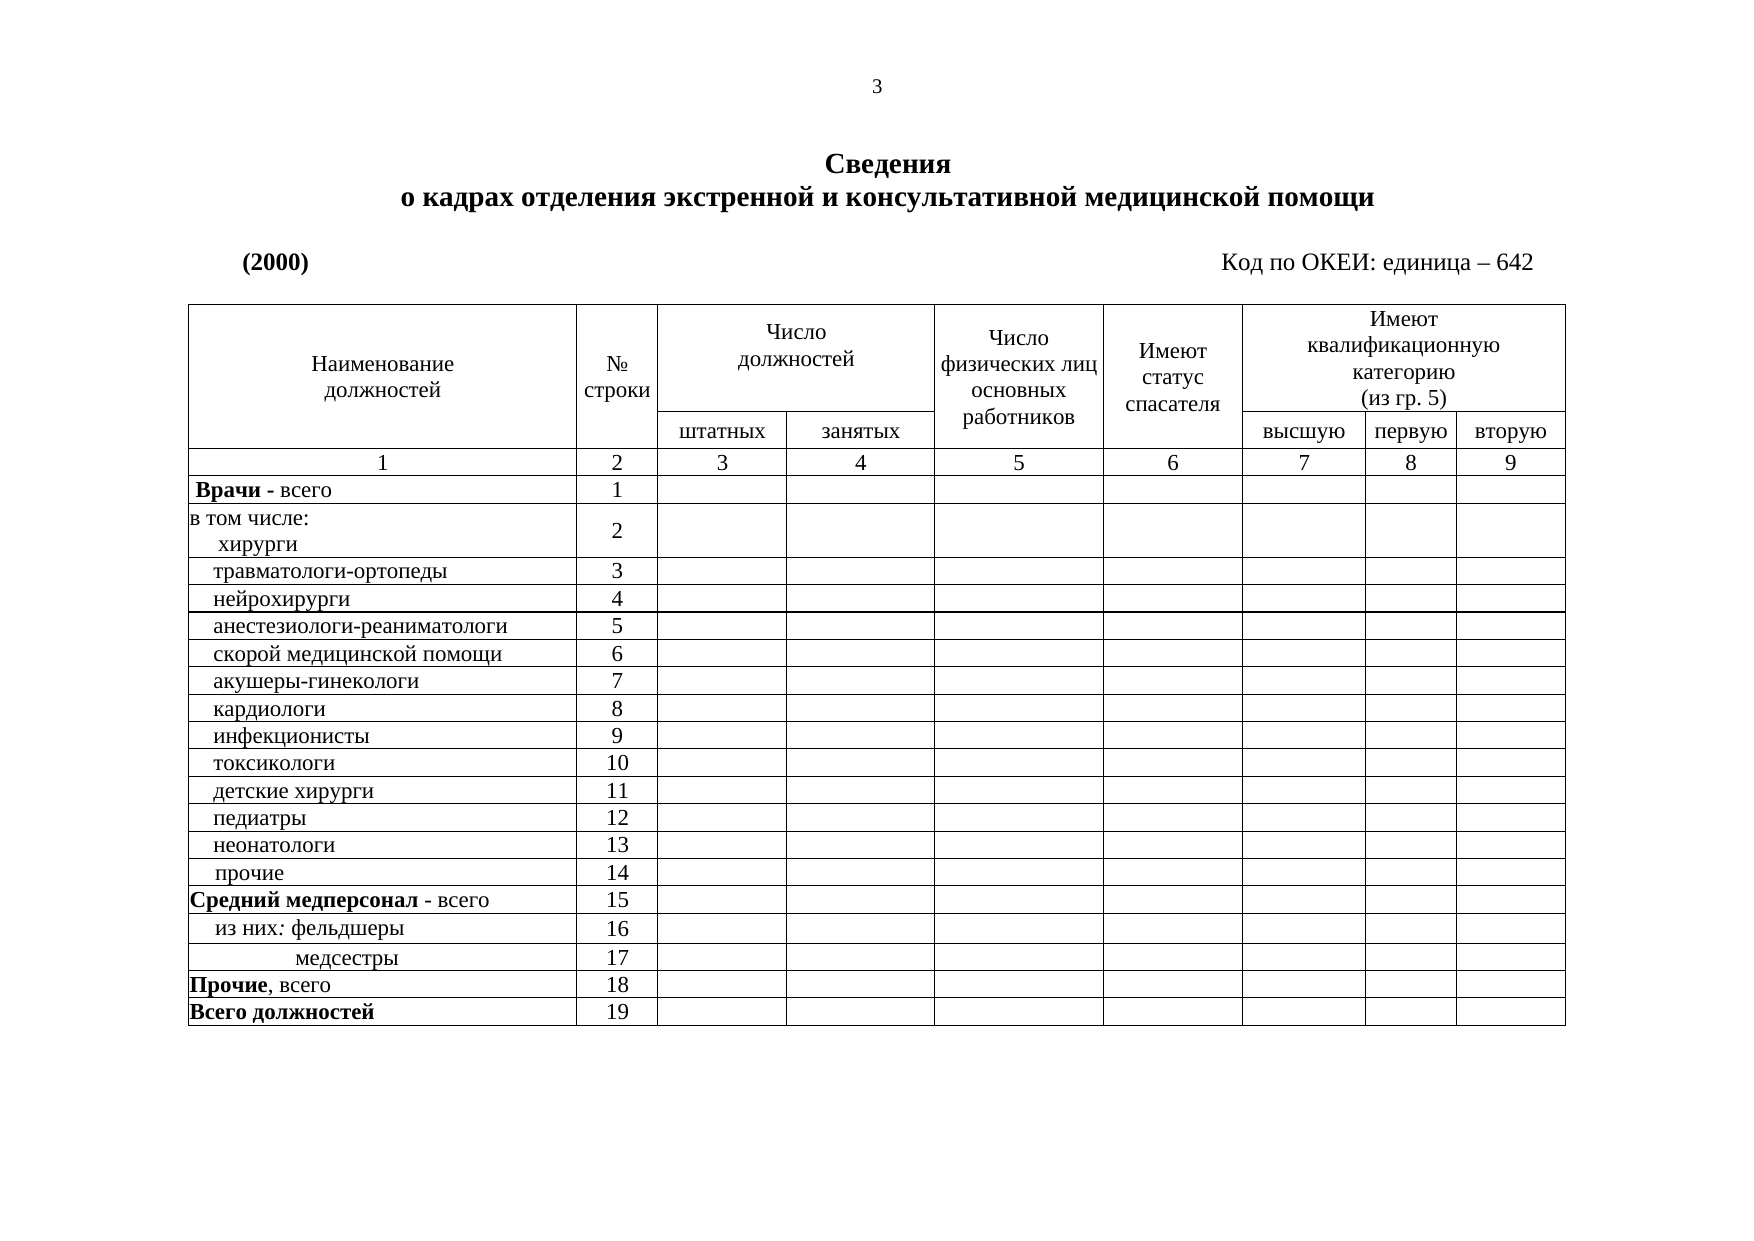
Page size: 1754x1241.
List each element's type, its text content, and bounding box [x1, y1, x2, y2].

table_cell [787, 613, 934, 639]
table_cell [787, 640, 934, 666]
table_cell [658, 749, 786, 776]
table_cell [787, 777, 934, 803]
table_cell [1457, 667, 1565, 693]
table_cell [787, 722, 934, 748]
table_cell 7 [1243, 449, 1365, 475]
table_cell [935, 585, 1103, 611]
table_cell [658, 667, 786, 693]
table_cell [658, 886, 786, 913]
table_cell [935, 504, 1103, 557]
table_cell [1366, 585, 1456, 611]
table_cell 9 [577, 722, 657, 748]
table_cell 14 [577, 859, 657, 885]
table_cell [1457, 476, 1565, 503]
table_cell [1243, 504, 1365, 557]
table_cell анестезиологи-реаниматологи [189, 613, 576, 639]
table_cell 6 [577, 640, 657, 666]
table_cell травматологи-ортопеды [189, 558, 576, 584]
table_cell [1457, 804, 1565, 831]
table_cell 15 [577, 886, 657, 913]
table_cell [1457, 695, 1565, 721]
table_cell [935, 640, 1103, 666]
table_cell [1104, 971, 1242, 997]
table_cell [658, 504, 786, 557]
table_cell [1104, 804, 1242, 831]
table_cell 12 [577, 804, 657, 831]
table_cell [787, 971, 934, 997]
table_cell [787, 886, 934, 913]
table_cell [1457, 859, 1565, 885]
table_cell [1366, 859, 1456, 885]
table_cell [1243, 749, 1365, 776]
table_cell [787, 558, 934, 584]
table_header Имеют квалификационную категорию (из гр. 5) [1243, 305, 1565, 411]
table_cell [1366, 971, 1456, 997]
table_cell [1104, 914, 1242, 942]
table_cell [1104, 695, 1242, 721]
table_cell [1457, 749, 1565, 776]
table_cell 8 [577, 695, 657, 721]
table_cell [1457, 914, 1565, 942]
table_cell [1457, 777, 1565, 803]
table_cell [787, 832, 934, 858]
table_cell [658, 804, 786, 831]
table_cell [1243, 777, 1365, 803]
table_cell 1 [189, 449, 576, 475]
table_cell [935, 859, 1103, 885]
table_cell [1104, 613, 1242, 639]
table_cell 13 [577, 832, 657, 858]
table_cell [1366, 722, 1456, 748]
table_cell [1104, 476, 1242, 503]
table_header Имеют статус спасателя [1104, 305, 1242, 448]
table_cell скорой медицинской помощи [189, 640, 576, 666]
table_cell [935, 722, 1103, 748]
table_cell [787, 585, 934, 611]
table_cell [1366, 804, 1456, 831]
table_cell 1 [577, 476, 657, 503]
table_cell детские хирурги [189, 777, 576, 803]
table_cell [1104, 667, 1242, 693]
table_cell 17 [577, 944, 657, 970]
table_cell [1457, 558, 1565, 584]
table_cell [1104, 832, 1242, 858]
table_cell [935, 944, 1103, 970]
table_cell [1366, 558, 1456, 584]
table_cell [787, 914, 934, 942]
table_cell 8 [1366, 449, 1456, 475]
table_cell [935, 558, 1103, 584]
table_cell [935, 804, 1103, 831]
table_cell [1366, 476, 1456, 503]
table_cell [658, 722, 786, 748]
table_cell [658, 998, 786, 1025]
table_cell [1457, 971, 1565, 997]
table_cell [935, 613, 1103, 639]
table_header Число должностей [658, 305, 934, 411]
table_cell 9 [1457, 449, 1565, 475]
table_cell 3 [577, 558, 657, 584]
table_cell [1243, 859, 1365, 885]
table_header Наименование должностей [189, 305, 576, 448]
table_cell [658, 914, 786, 942]
table_cell [935, 914, 1103, 942]
table_cell [1366, 777, 1456, 803]
table_cell [1366, 832, 1456, 858]
table_cell [658, 695, 786, 721]
table_cell [658, 777, 786, 803]
table_cell первую [1366, 412, 1456, 448]
table_cell [1366, 998, 1456, 1025]
table_cell [1104, 722, 1242, 748]
table_header № строки [577, 305, 657, 448]
table_cell [1243, 886, 1365, 913]
table_cell [935, 886, 1103, 913]
table_cell 2 [577, 449, 657, 475]
table_cell [787, 504, 934, 557]
table_cell [658, 585, 786, 611]
table_cell 7 [577, 667, 657, 693]
table_cell [935, 749, 1103, 776]
table_cell 6 [1104, 449, 1242, 475]
table_cell [1104, 777, 1242, 803]
table_cell [1366, 640, 1456, 666]
table_cell [658, 859, 786, 885]
table_cell [1457, 832, 1565, 858]
table_cell 11 [577, 777, 657, 803]
table_cell 3 [658, 449, 786, 475]
table_cell [935, 695, 1103, 721]
table_cell [787, 476, 934, 503]
table_cell [1104, 998, 1242, 1025]
table_header Число физических лиц основных работников [935, 305, 1103, 448]
table_cell Средний медперсонал - всего [189, 886, 576, 913]
table_cell [1457, 998, 1565, 1025]
table_cell [1366, 613, 1456, 639]
table_cell 19 [577, 998, 657, 1025]
table_cell [1457, 886, 1565, 913]
table_cell [658, 476, 786, 503]
table_cell [1243, 914, 1365, 942]
table_cell инфекционисты [189, 722, 576, 748]
table_cell [1243, 667, 1365, 693]
table_cell [787, 944, 934, 970]
table_cell [1104, 749, 1242, 776]
table_cell 18 [577, 971, 657, 997]
table_cell [658, 971, 786, 997]
table_cell [935, 971, 1103, 997]
table_cell [1104, 886, 1242, 913]
table_cell [1366, 944, 1456, 970]
table_cell [1243, 804, 1365, 831]
table_cell [787, 804, 934, 831]
table_cell акушеры-гинекологи [189, 667, 576, 693]
table_cell Всего должностей [189, 998, 576, 1025]
table_cell [935, 998, 1103, 1025]
table_cell 4 [577, 585, 657, 611]
table_cell [1366, 695, 1456, 721]
table_cell [1104, 944, 1242, 970]
table_cell высшую [1243, 412, 1365, 448]
table_cell [1457, 722, 1565, 748]
table_cell [1457, 585, 1565, 611]
table_cell [658, 640, 786, 666]
table_cell [935, 476, 1103, 503]
table_cell [1243, 640, 1365, 666]
text Сведения [77, 146, 1699, 179]
table_cell [1457, 640, 1565, 666]
table_cell 4 [787, 449, 934, 475]
table_cell [787, 667, 934, 693]
table_cell [658, 613, 786, 639]
table_cell неонатологи [189, 832, 576, 858]
table_cell 10 [577, 749, 657, 776]
table_cell [1243, 558, 1365, 584]
table_cell [1243, 476, 1365, 503]
table_cell [1366, 504, 1456, 557]
table_cell [1104, 585, 1242, 611]
table_cell [1104, 558, 1242, 584]
table_cell занятых [787, 412, 934, 448]
table_cell Врачи - всего [189, 476, 576, 503]
table_cell [1457, 504, 1565, 557]
table_cell [1104, 504, 1242, 557]
table_cell [787, 998, 934, 1025]
table_cell [1104, 859, 1242, 885]
table_cell [1104, 640, 1242, 666]
table_cell [1366, 914, 1456, 942]
table_cell [1457, 944, 1565, 970]
table_cell кардиологи [189, 695, 576, 721]
table_cell [1243, 585, 1365, 611]
table_cell [658, 558, 786, 584]
table_cell медсестры [189, 944, 576, 970]
table_cell [935, 832, 1103, 858]
table_cell [1243, 971, 1365, 997]
table_cell 2 [577, 504, 657, 557]
text (2000) Код по ОКЕИ: единица – 642 [77, 247, 1699, 275]
table_cell педиатры [189, 804, 576, 831]
table_cell 16 [577, 914, 657, 942]
table_cell штатных [658, 412, 786, 448]
table_cell нейрохирурги [189, 585, 576, 611]
table_cell вторую [1457, 412, 1565, 448]
table_cell [1243, 998, 1365, 1025]
table_cell [1243, 832, 1365, 858]
table_cell [935, 777, 1103, 803]
table_cell [1243, 944, 1365, 970]
table_cell [935, 667, 1103, 693]
text о кадрах отделения экстренной и консультативной медицинской помощи [77, 179, 1699, 213]
table_cell [787, 749, 934, 776]
table_cell токсикологи [189, 749, 576, 776]
table_cell Прочие, всего [189, 971, 576, 997]
table_cell прочие [189, 859, 576, 885]
table_cell 5 [935, 449, 1103, 475]
table_cell [1366, 749, 1456, 776]
table_cell 5 [577, 613, 657, 639]
table_cell [1366, 667, 1456, 693]
table_cell [1243, 695, 1365, 721]
table_cell [658, 832, 786, 858]
table_cell [787, 859, 934, 885]
table_cell [787, 695, 934, 721]
table_cell [1243, 613, 1365, 639]
table_cell в том числе: хирурги [189, 504, 576, 557]
table_cell [658, 944, 786, 970]
table_cell из них: фельдшеры [189, 914, 576, 942]
table_cell [1457, 613, 1565, 639]
table_cell [1366, 886, 1456, 913]
table_cell [1243, 722, 1365, 748]
